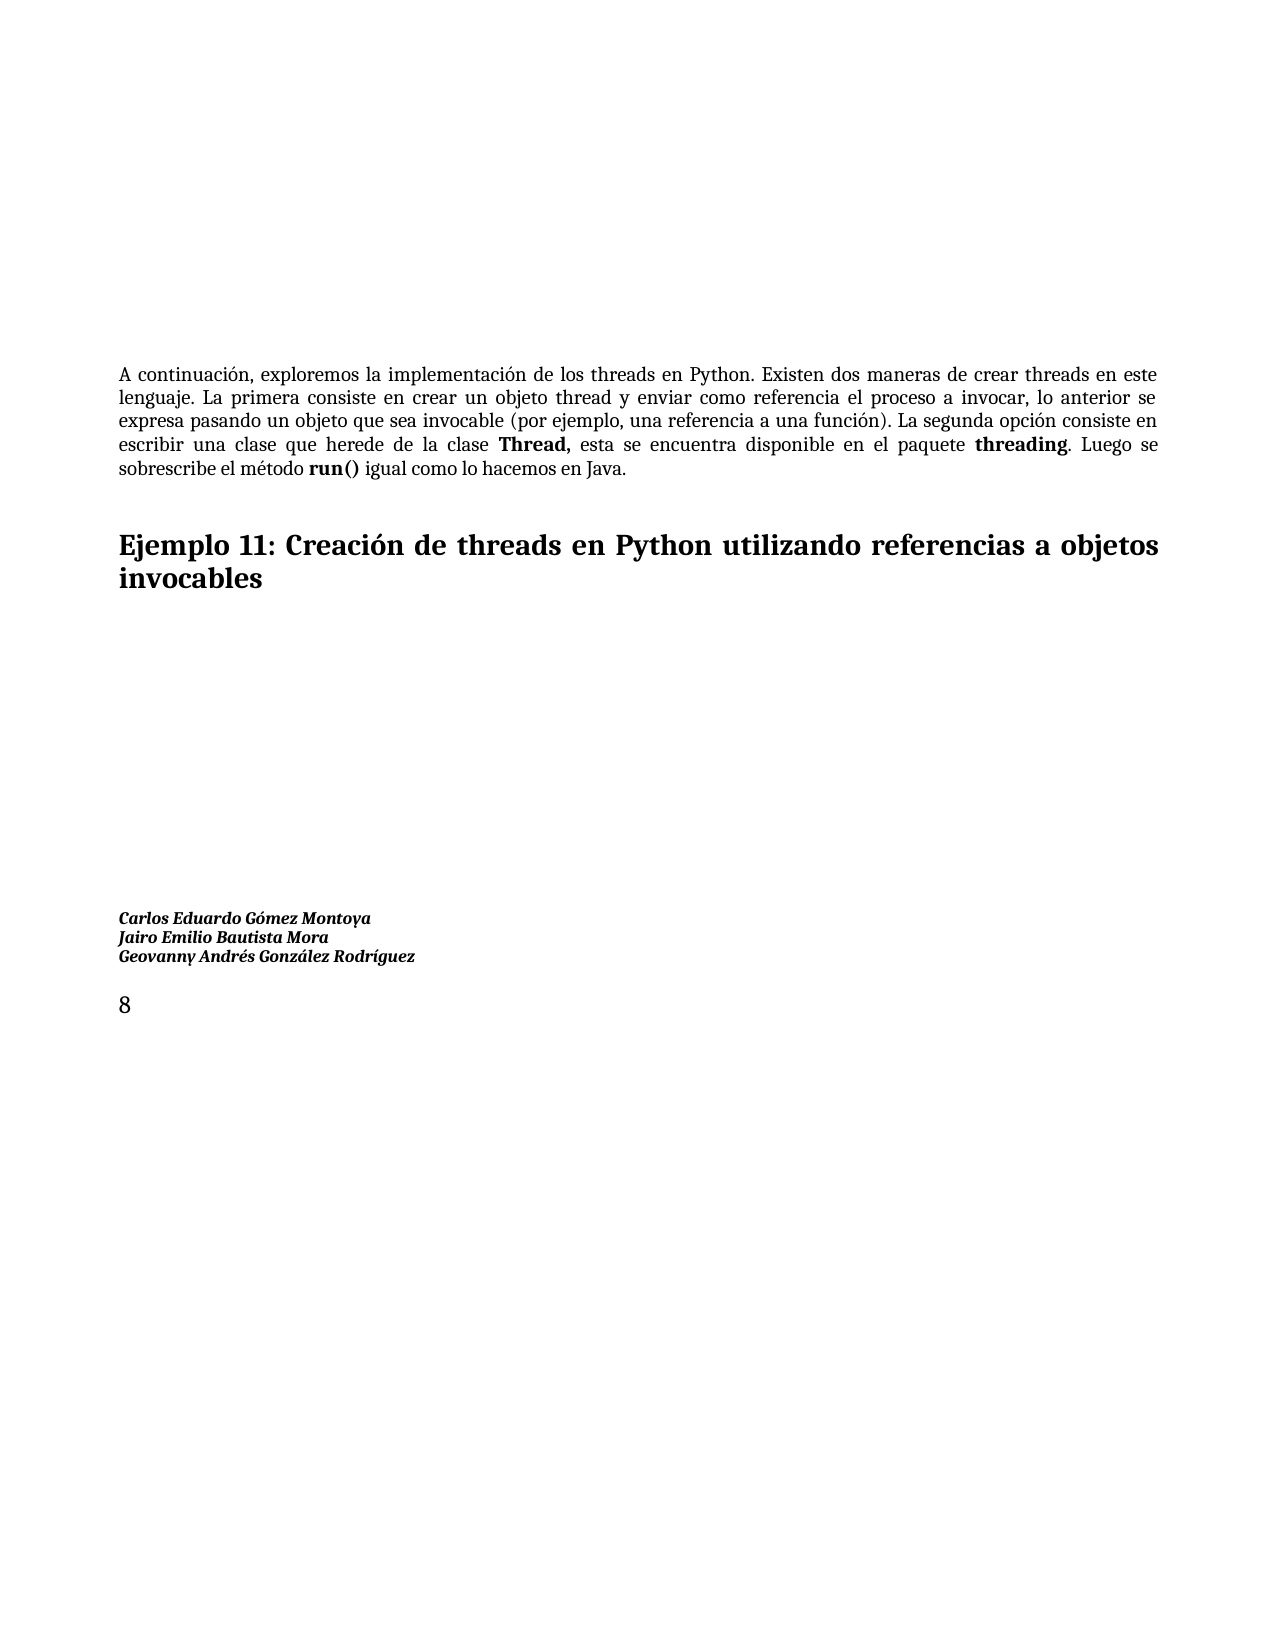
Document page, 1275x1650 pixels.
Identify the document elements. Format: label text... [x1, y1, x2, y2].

text Jairo Emilio Bautista Mora [119, 929, 1160, 947]
text A continuación, exploremos la implementación de los threads en Python. Existen dos maneras de crear threads en este lenguaje. La primera consiste en crear un objeto thread y enviar como referencia el proceso a invocar, lo anterior se expresa pasando un objeto que sea invocable (por ejemplo, una referencia a una función). La segunda opción consiste en escribir una clase que herede de la clase Thread, esta se encuentra disponible en el paquete threading. Luego se sobrescribe el método run() igual como lo hacemos en Java. [119, 362, 1158, 480]
text Geovanny Andrés González Rodríguez [119, 947, 1160, 967]
text 8 [119, 991, 1160, 1019]
text Carlos Eduardo Gómez Montoya [119, 908, 1160, 929]
text Ejemplo 11: Creación de threads en Python utilizando referencias a objetos invocables [119, 528, 1160, 596]
